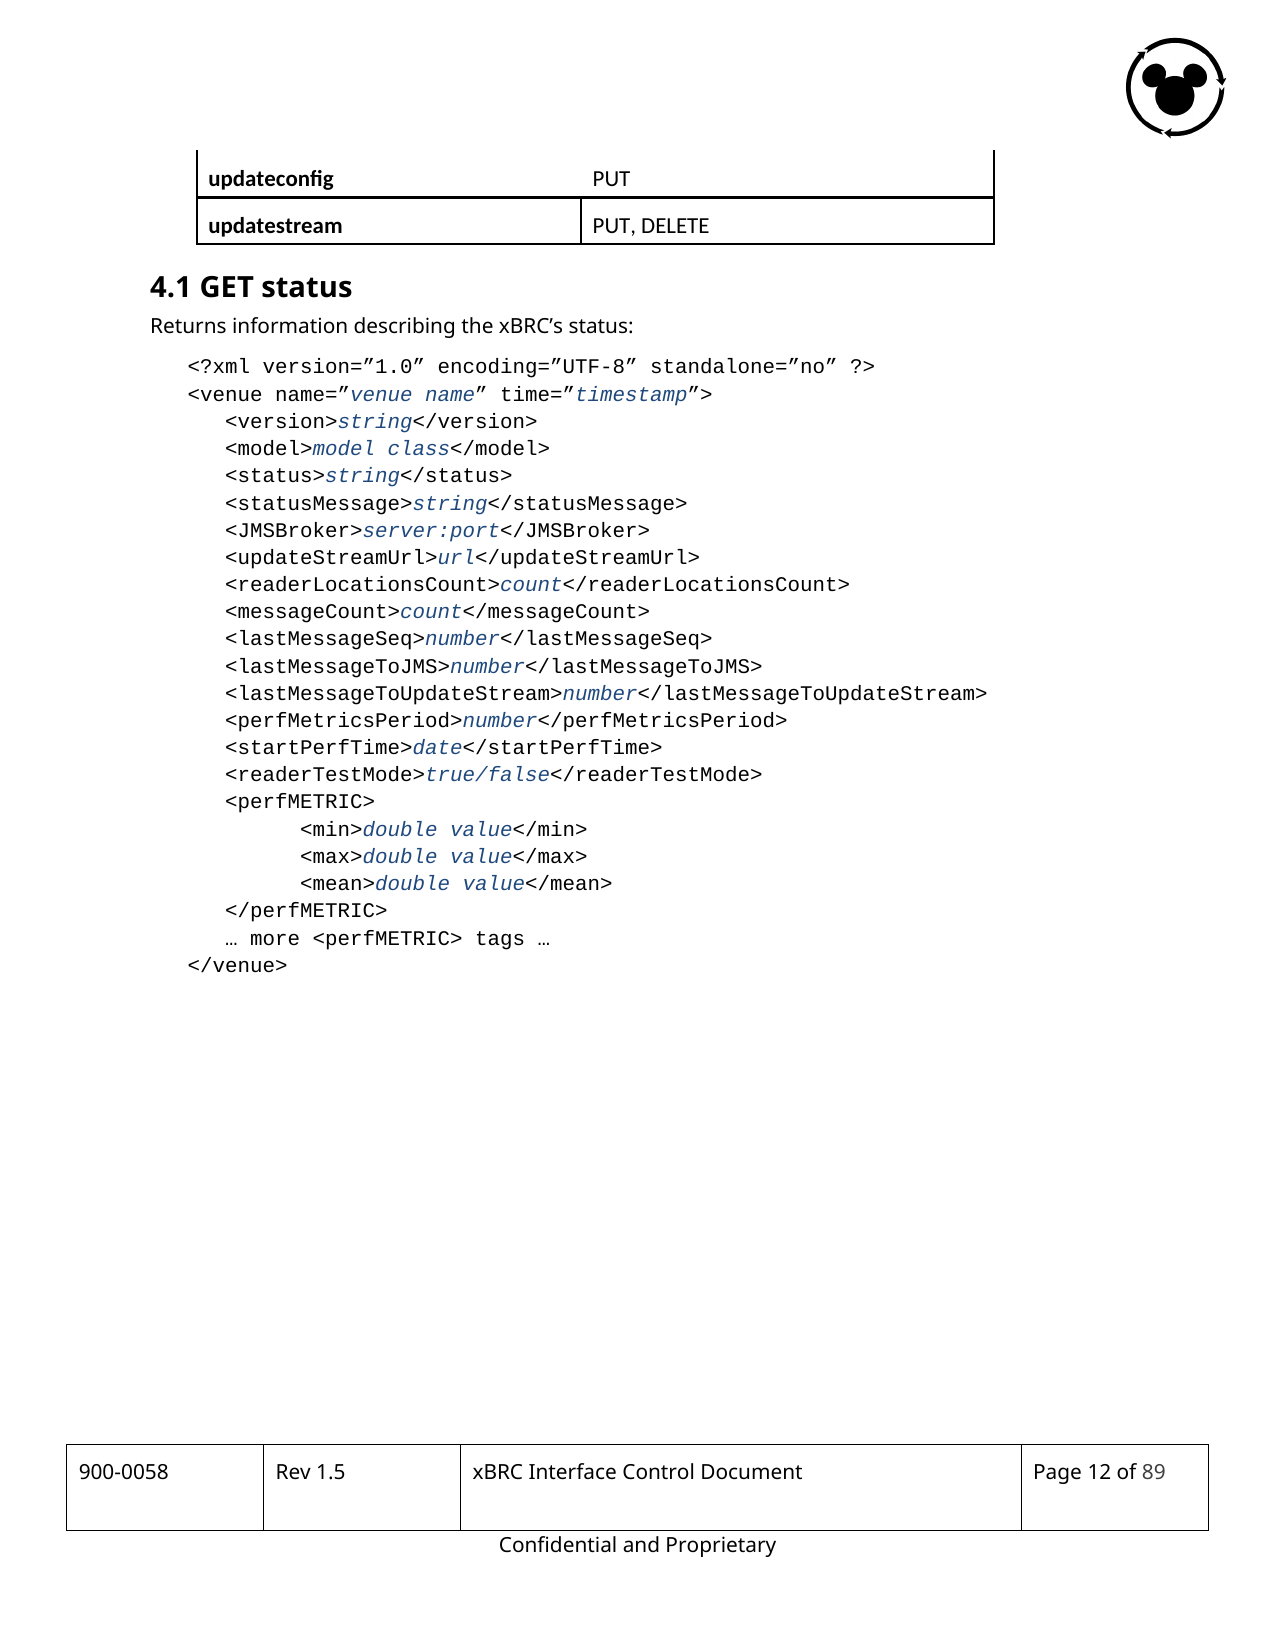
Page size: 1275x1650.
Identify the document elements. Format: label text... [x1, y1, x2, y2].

table_cell PUT [581, 150, 993, 196]
table_cell updatestream [198, 199, 580, 243]
text <?xml version=”1.0” encoding=”UTF-8” standalone=”no” ?> <venue name=”venue name” time=”timestamp”> <version>string</version> <model>model class</model> <status>string</status> <statusMessage>string</statusMessage> <JMSBroker>server:port</JMSBroker> <updateStreamUrl>url</updateStreamUrl> <readerLocationsCount>count</readerLocationsCount> <messageCount>count</messageCount> <lastMessageSeq>number</lastMessageSeq> <lastMessageToJMS>number</lastMessageToJMS> <lastMessageToUpdateStream>number</lastMessageToUpdateStream> <perfMetricsPeriod>number</perfMetricsPeriod> <startPerfTime>date</startPerfTime> <readerTestMode>true/false</readerTestMode> <perfMETRIC> <min>double value</min> <max>double value</max> <mean>double value</mean> </perfMETRIC> … more <perfMETRIC> tags … </venue> [187, 357, 1125, 978]
text Returns information describing the xBRC’s status: [150, 311, 1125, 340]
table_cell updateconfig [198, 150, 581, 196]
table_cell PUT, DELETE [582, 199, 993, 243]
subtitle GET status [150, 266, 1125, 306]
picture [1125, 37, 1227, 139]
